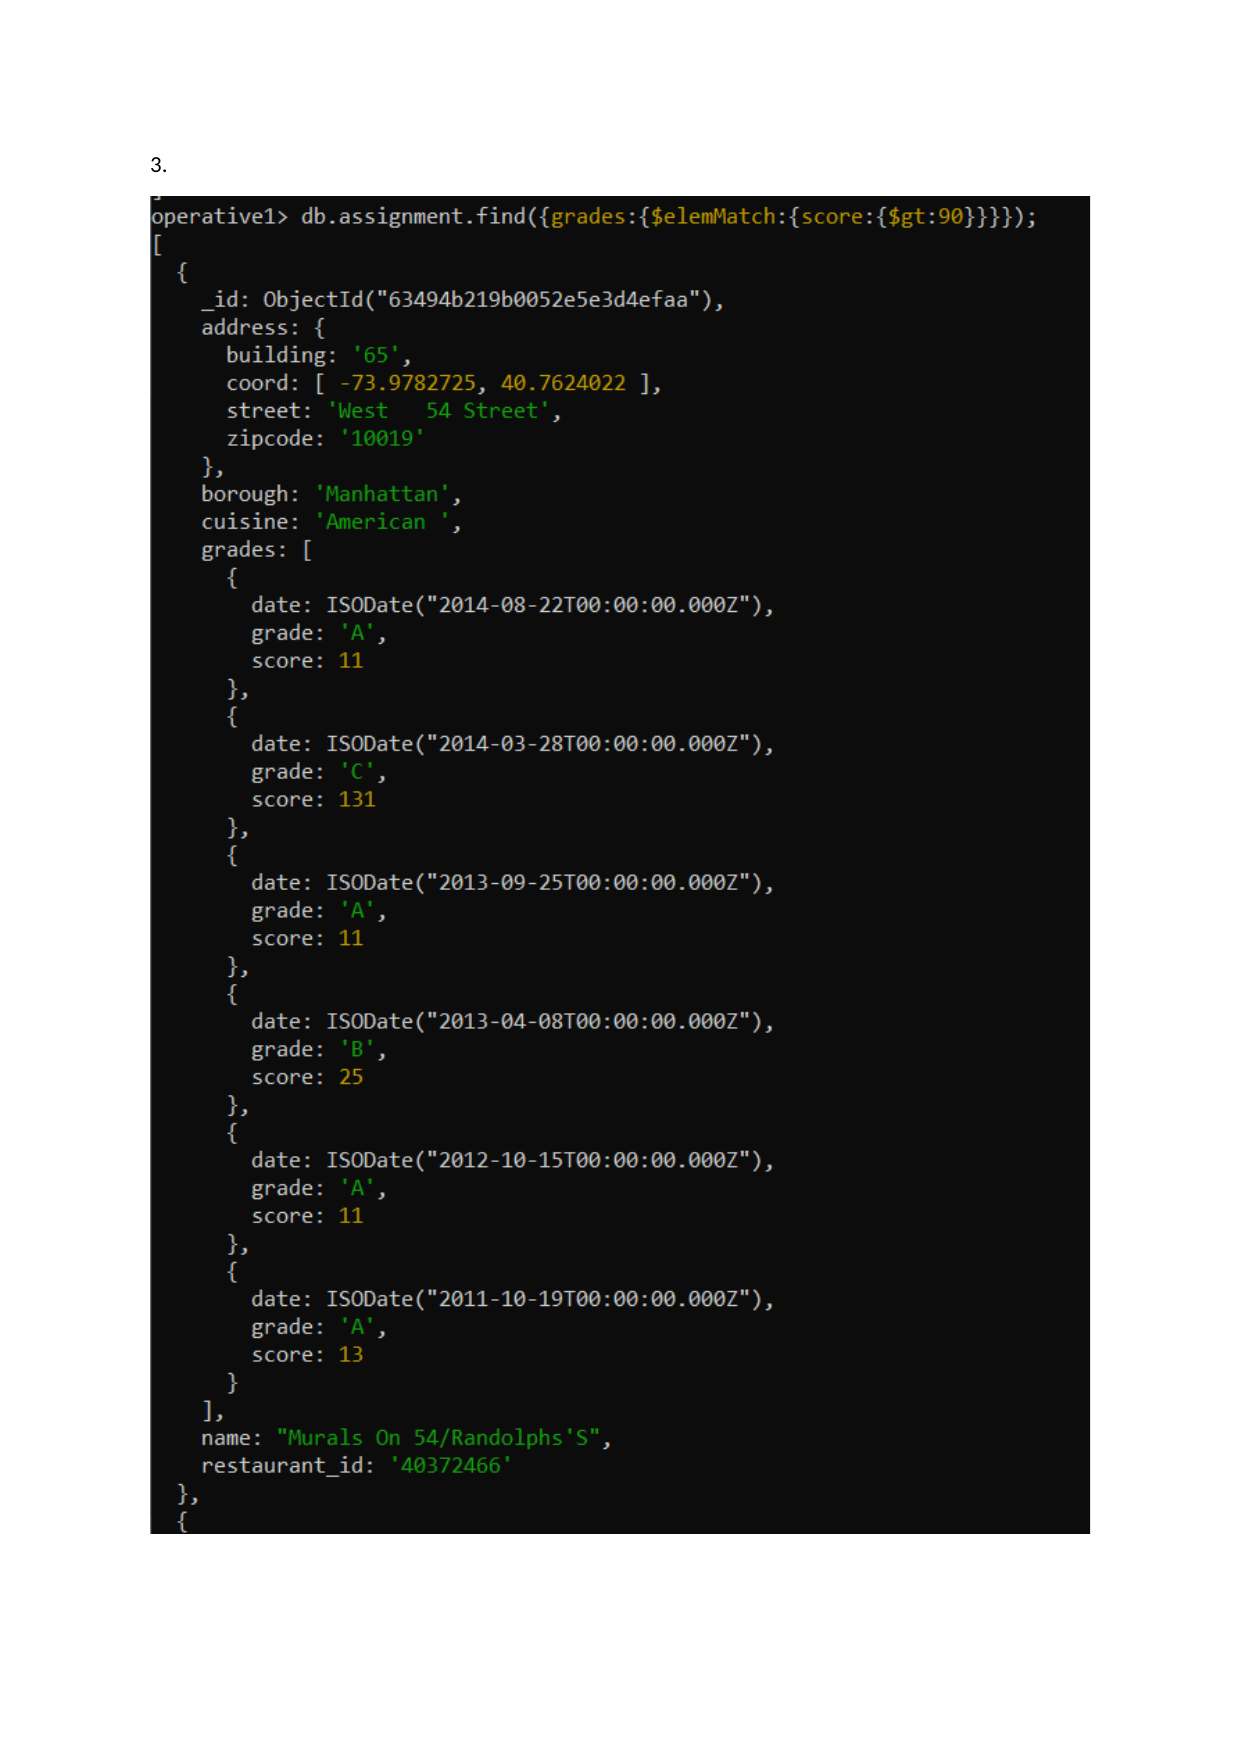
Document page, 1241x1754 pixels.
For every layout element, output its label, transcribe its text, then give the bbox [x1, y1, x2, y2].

text 3. [150, 150, 1090, 178]
picture [150, 196, 1091, 1534]
